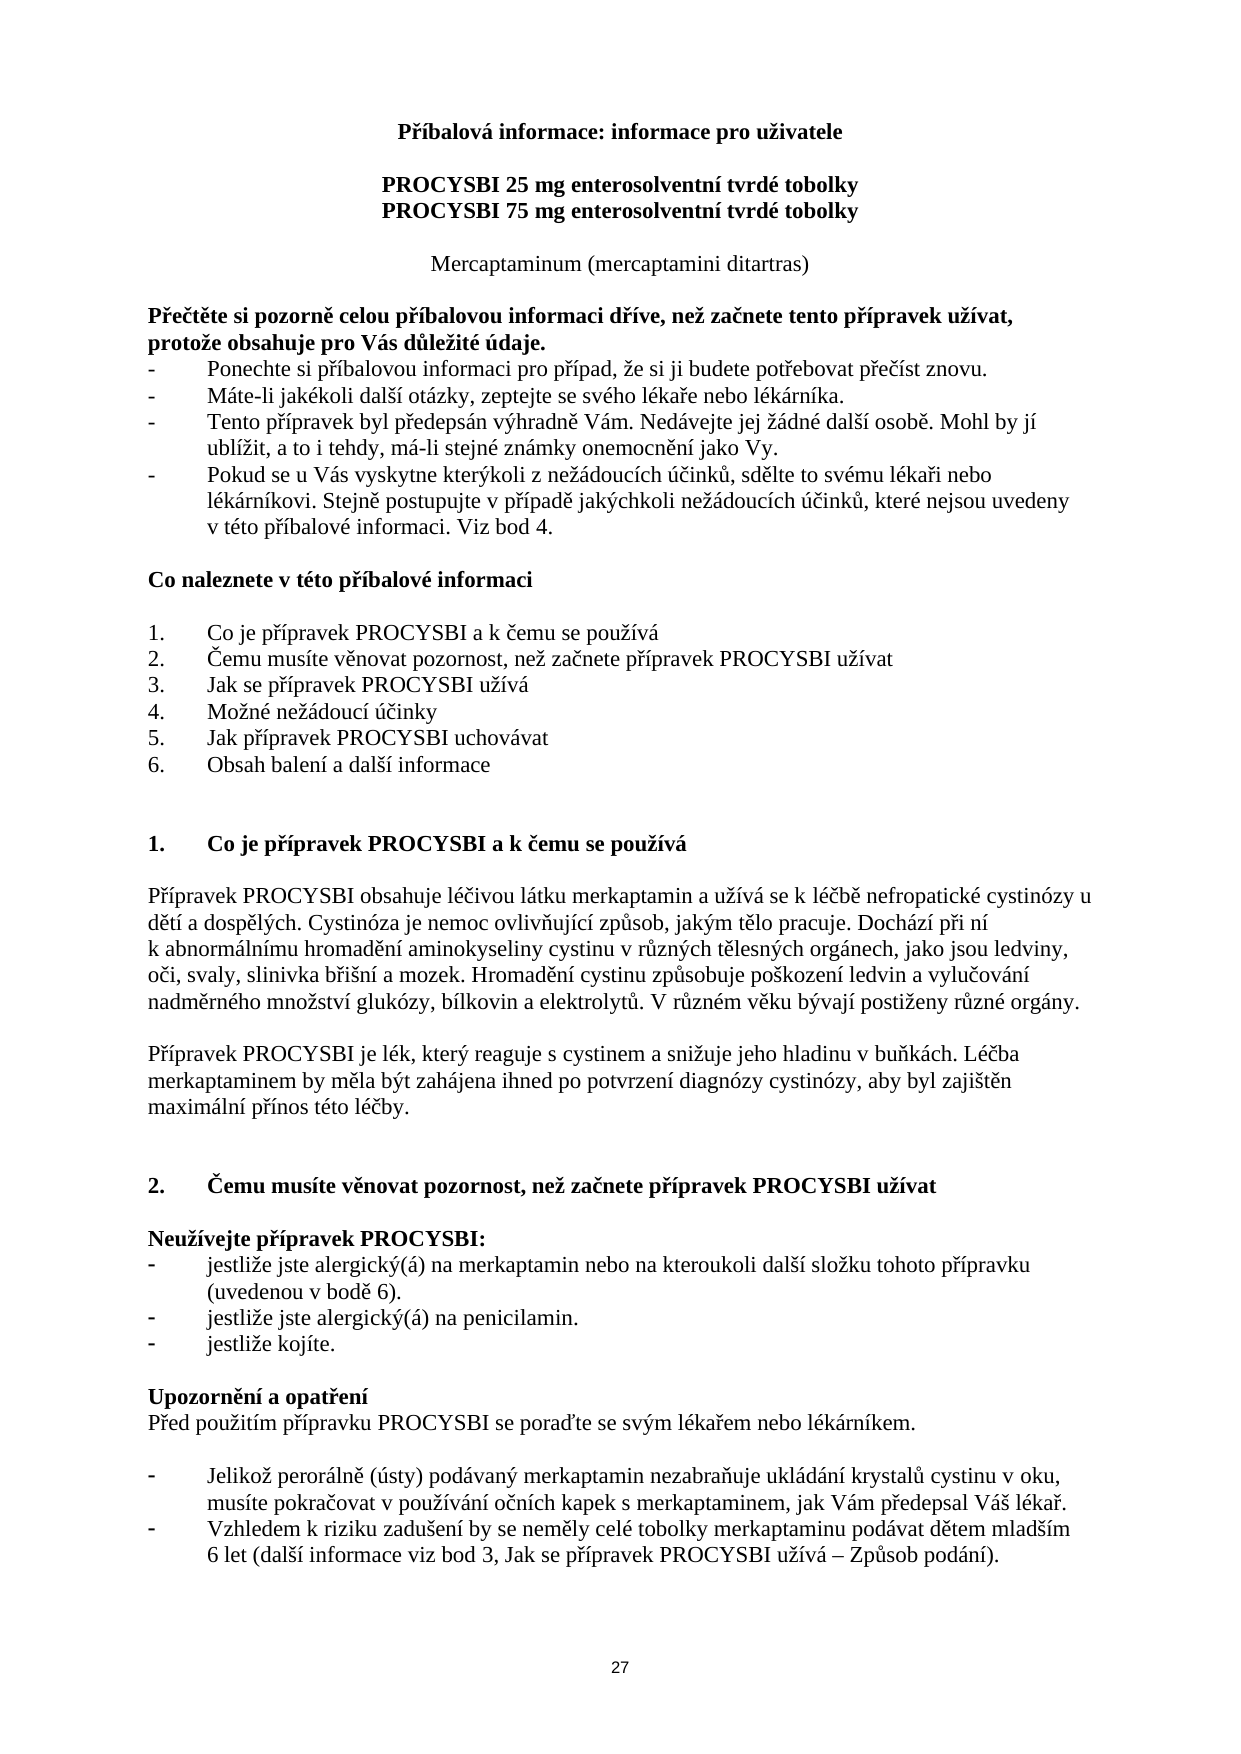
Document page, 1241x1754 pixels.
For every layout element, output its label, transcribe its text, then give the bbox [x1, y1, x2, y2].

text Příbalová informace: informace pro uživatele [148, 118, 1092, 144]
text 4. Možné nežádoucí účinky [148, 698, 1092, 724]
text 5. Jak přípravek PROCYSBI uchovávat [148, 724, 1092, 751]
text 2. Čemu musíte věnovat pozornost, než začnete přípravek PROCYSBI užívat [148, 1172, 1092, 1199]
text - Pokud se u Vás vyskytne kterýkoli z nežádoucích účinků, sdělte to svému lékaři nebo lékárníkovi. Stejně postupujte v případě jakýchkoli nežádoucích účinků, které nejsou uvedeny v této příbalové informaci. Viz bod 4. [148, 461, 1092, 540]
text 1. Co je přípravek PROCYSBI a k čemu se používá [148, 830, 1092, 856]
text - Ponechte si příbalovou informaci pro případ, že si ji budete potřebovat přečíst znovu. [148, 355, 1092, 382]
text Přečtěte si pozorně celou příbalovou informaci dříve, než začnete tento přípravek užívat, protože obsahuje pro Vás důležité údaje. [148, 303, 1092, 355]
text Před použitím přípravku PROCYSBI se poraďte se svým lékařem nebo lékárníkem. [148, 1409, 1092, 1436]
text - Máte-li jakékoli další otázky, zeptejte se svého lékaře nebo lékárníka. [148, 382, 1092, 408]
text 6. Obsah balení a další informace [148, 751, 1092, 777]
text Co naleznete v této příbalové informaci [148, 566, 1092, 592]
list jestliže jste alergický(á) na penicilamin. [148, 1304, 1092, 1330]
text PROCYSBI 75 mg enterosolventní tvrdé tobolky [148, 197, 1092, 223]
text - Tento přípravek byl předepsán výhradně Vám. Nedávejte jej žádné další osobě. Mohl by jí ublížit, a to i tehdy, má-li stejné známky onemocnění jako Vy. [148, 408, 1092, 461]
text Přípravek PROCYSBI obsahuje léčivou látku merkaptamin a užívá se k léčbě nefropatické cystinózy u dětí a dospělých. Cystinóza je nemoc ovlivňující způsob, jakým tělo pracuje. Dochází při ní k abnormálnímu hromadění aminokyseliny cystinu v různých tělesných orgánech, jako jsou ledviny, oči, svaly, slinivka břišní a mozek. Hromadění cystinu způsobuje poškození ledvin a vylučování nadměrného množství glukózy, bílkovin a elektrolytů. V různém věku bývají postiženy různé orgány. [148, 882, 1092, 1014]
list jestliže kojíte. [148, 1330, 1092, 1357]
text 2. Čemu musíte věnovat pozornost, než začnete přípravek PROCYSBI užívat [148, 645, 1092, 672]
text Přípravek PROCYSBI je lék, který reaguje s cystinem a snižuje jeho hladinu v buňkách. Léčba merkaptaminem by měla být zahájena ihned po potvrzení diagnózy cystinózy, aby byl zajištěn maximální přínos této léčby. [148, 1041, 1092, 1119]
list jestliže jste alergický(á) na merkaptamin nebo na kteroukoli další složku tohoto přípravku (uvedenou v bodě 6). [148, 1251, 1092, 1304]
list Vzhledem k riziku zadušení by se neměly celé tobolky merkaptaminu podávat dětem mladším 6 let (další informace viz bod 3, Jak se přípravek PROCYSBI užívá – Způsob podání). [148, 1515, 1092, 1568]
text 3. Jak se přípravek PROCYSBI užívá [148, 672, 1092, 698]
text Mercaptaminum (mercaptamini ditartras) [148, 250, 1092, 276]
list Jelikož perorálně (ústy) podávaný merkaptamin nezabraňuje ukládání krystalů cystinu v oku, musíte pokračovat v používání očních kapek s merkaptaminem, jak Vám předepsal Váš lékař. [148, 1462, 1092, 1515]
text Upozornění a opatření [148, 1383, 1092, 1409]
text PROCYSBI 25 mg enterosolventní tvrdé tobolky [148, 171, 1092, 197]
text Neužívejte přípravek PROCYSBI: [148, 1225, 1092, 1251]
text 1. Co je přípravek PROCYSBI a k čemu se používá [148, 619, 1092, 645]
